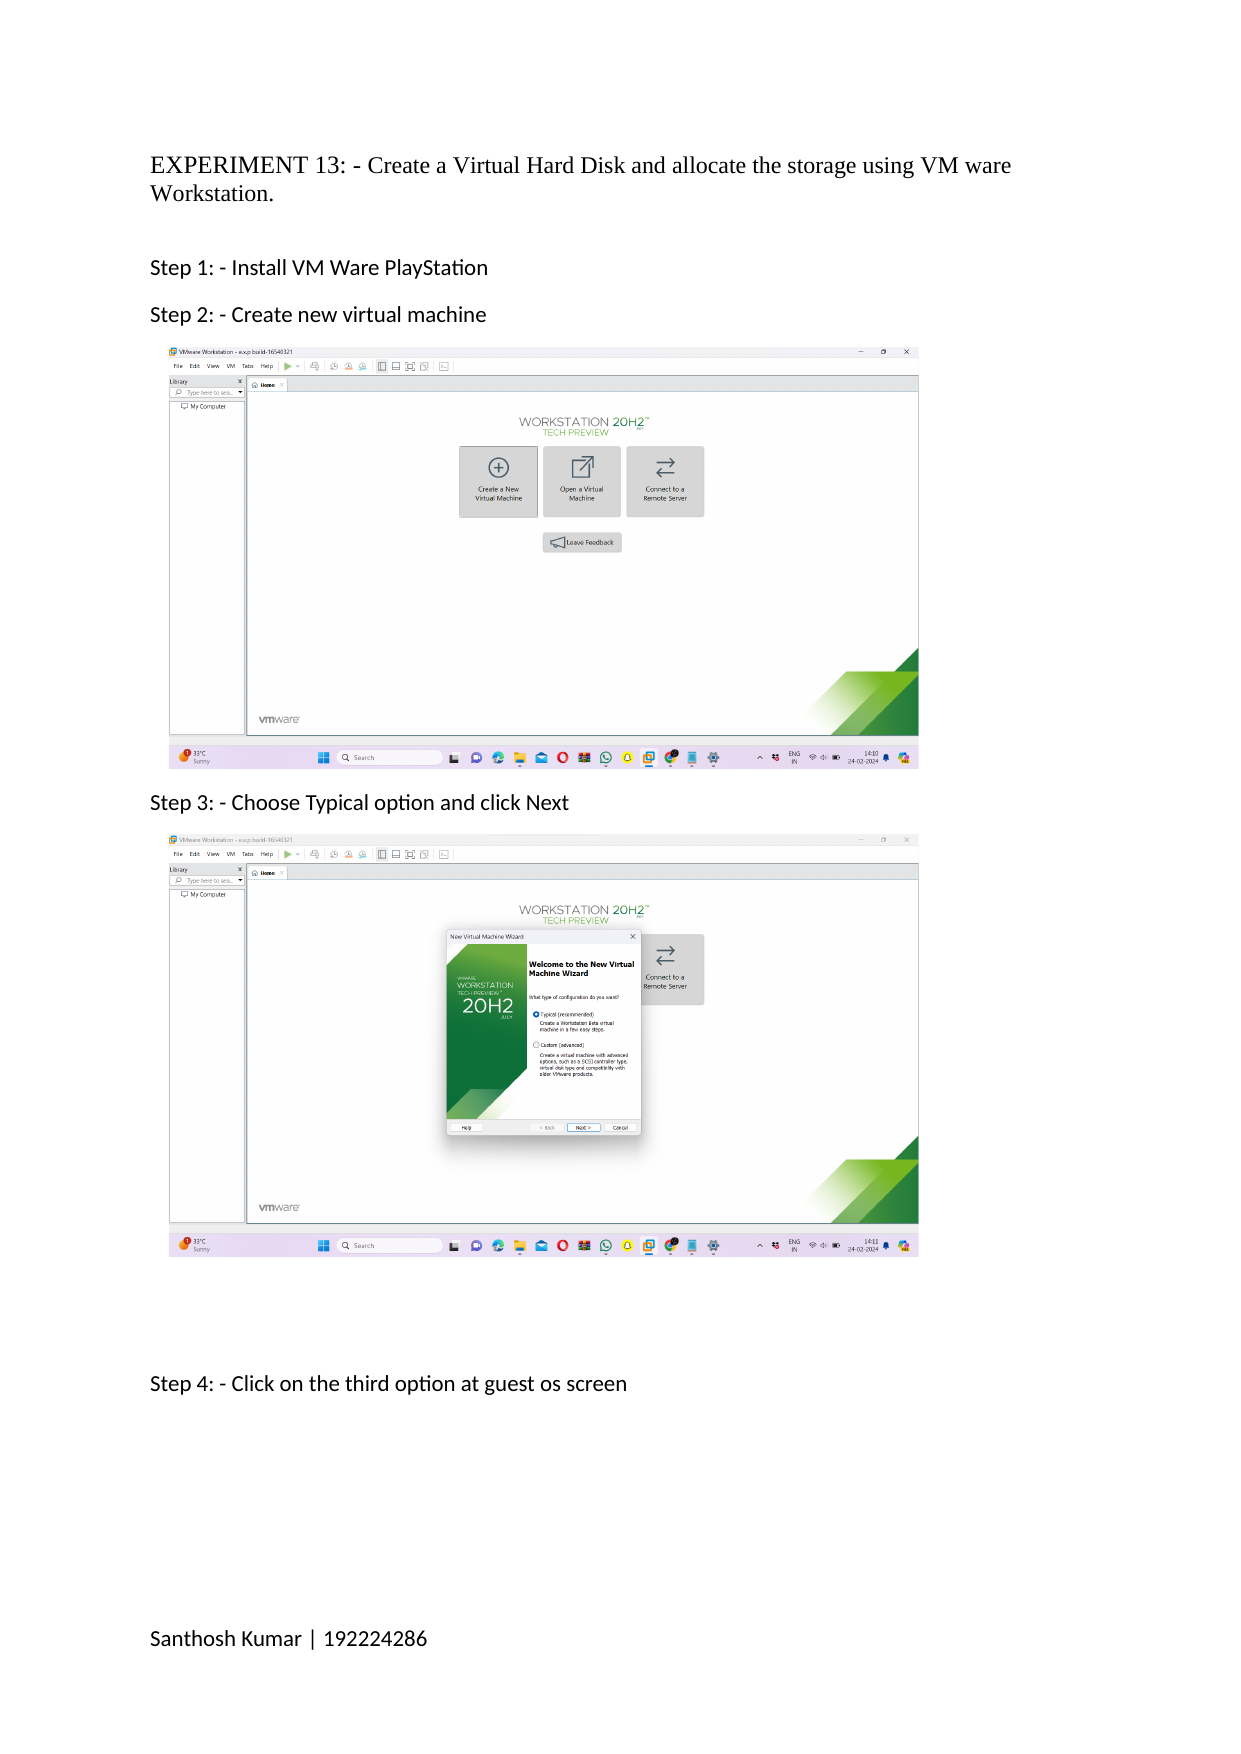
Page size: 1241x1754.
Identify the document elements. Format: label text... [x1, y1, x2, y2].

text Step 3: - Choose Typical option and click Next [150, 788, 1090, 816]
text EXPERIMENT 13: - Create a Virtual Hard Disk and allocate the storage using VM ware [150, 150, 1090, 179]
text Step 4: - Click on the third option at guest os screen [150, 1369, 1090, 1397]
text Workstation. [150, 179, 1090, 206]
text Step 2: - Create new virtual machine [150, 300, 1090, 328]
text Step 1: - Install VM Ware PlayStation [150, 253, 1090, 281]
